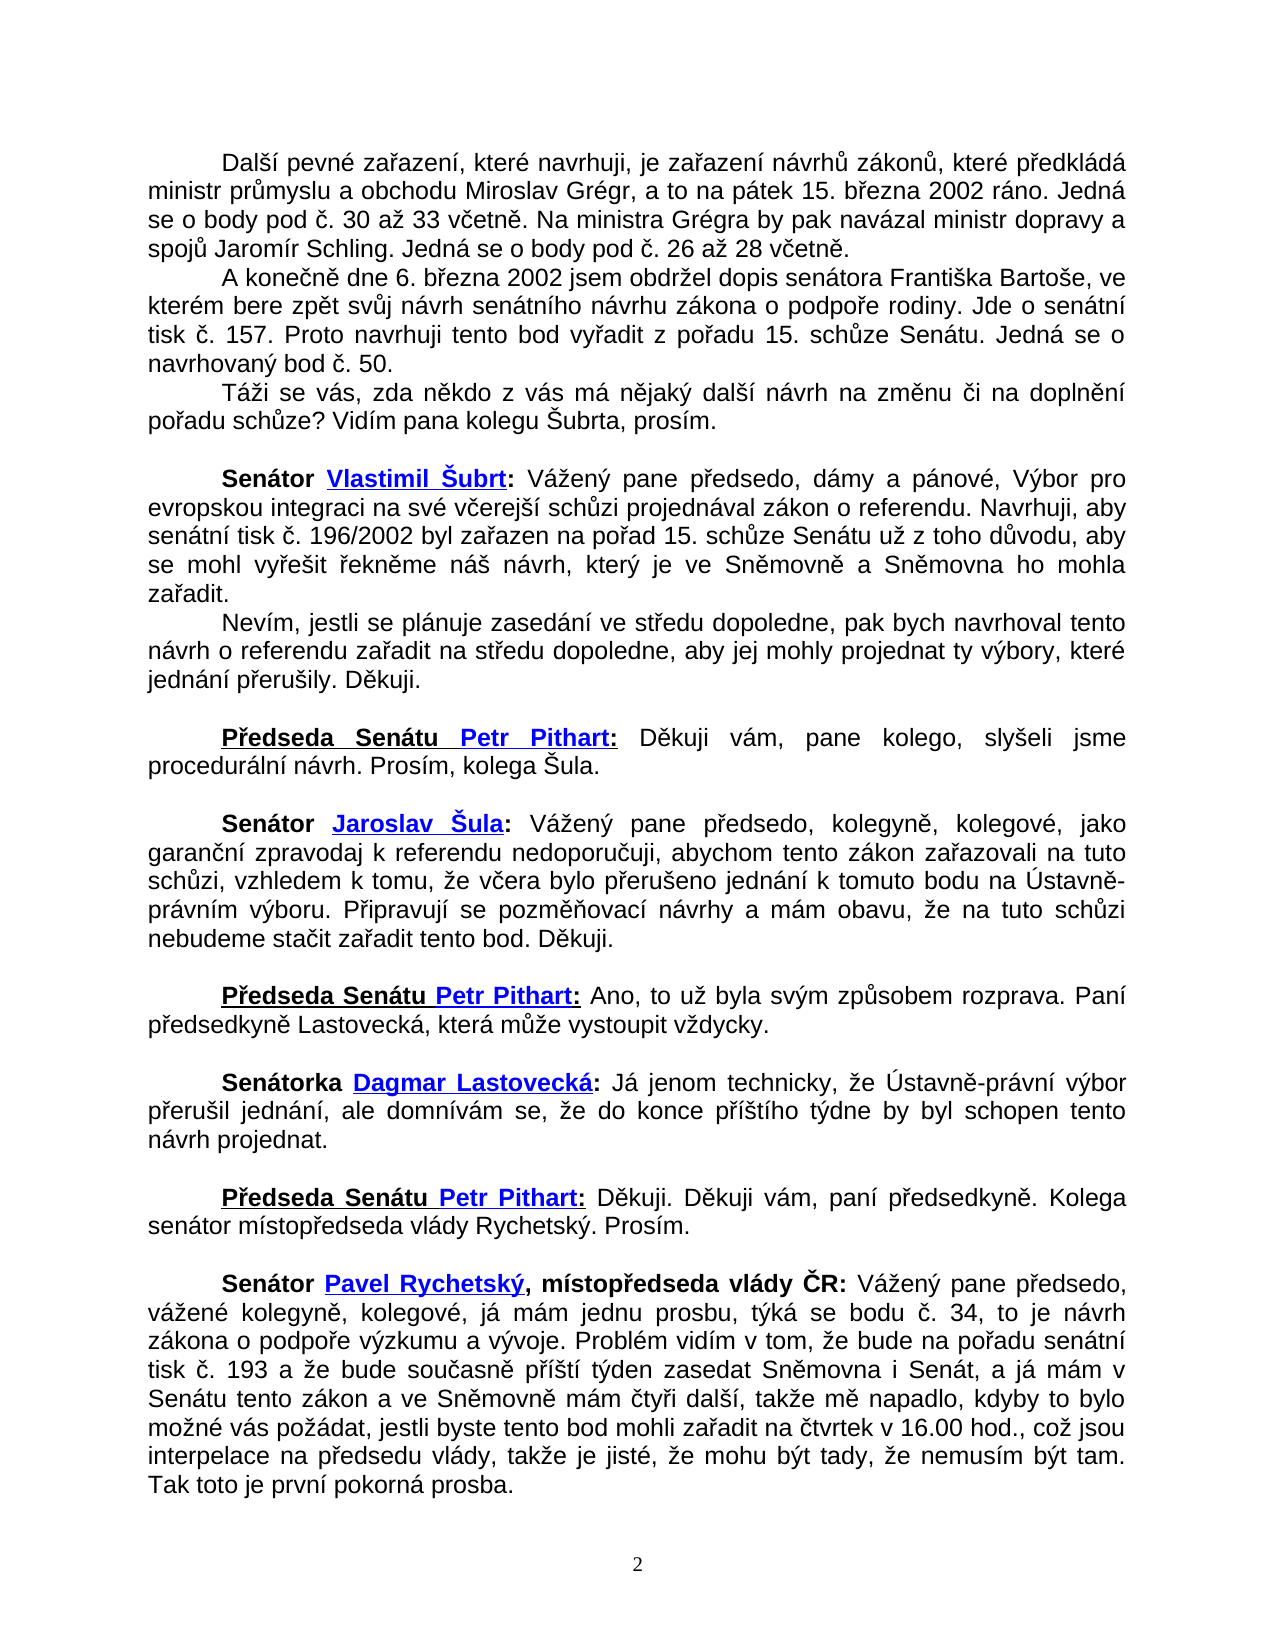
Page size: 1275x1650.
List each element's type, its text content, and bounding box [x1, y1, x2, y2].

text Předseda Senátu Petr Pithart: Ano, to už byla svým způsobem rozprava. Paní předsedkyně Lastovecká, která může vystoupit vždycky. [148, 981, 1127, 1039]
text Nevím, jestli se plánuje zasedání ve středu dopoledne, pak bych navrhoval tento návrh o referendu zařadit na středu dopoledne, aby jej mohly projednat ty výbory, které jednání přerušily. Děkuji. [148, 608, 1127, 694]
text Senátorka Dagmar Lastovecká: Já jenom technicky, že Ústavně-právní výbor přerušil jednání, ale domnívám se, že do konce příštího týdne by byl schopen tento návrh projednat. [148, 1068, 1127, 1154]
text Táži se vás, zda někdo z vás má nějaký další návrh na změnu či na doplnění pořadu schůze? Vidím pana kolegu Šubrta, prosím. [148, 378, 1127, 435]
text Další pevné zařazení, které navrhuji, je zařazení návrhů zákonů, které předkládá ministr průmyslu a obchodu Miroslav Grégr, a to na pátek 15. března 2002 ráno. Jedná se o body pod č. 30 až 33 včetně. Na ministra Grégra by pak navázal ministr dopravy a spojů Jaromír Schling. Jedná se o body pod č. 26 až 28 včetně. [148, 148, 1127, 263]
text A konečně dne 6. března 2002 jsem obdržel dopis senátora Františka Bartoše, ve kterém bere zpět svůj návrh senátního návrhu zákona o podpoře rodiny. Jde o senátní tisk č. 157. Proto navrhuji tento bod vyřadit z pořadu 15. schůze Senátu. Jedná se o navrhovaný bod č. 50. [148, 263, 1127, 378]
text Předseda Senátu Petr Pithart: Děkuji. Děkuji vám, paní předsedkyně. Kolega senátor místopředseda vlády Rychetský. Prosím. [148, 1183, 1127, 1240]
text Senátor Vlastimil Šubrt: Vážený pane předsedo, dámy a pánové, Výbor pro evropskou integraci na své včerejší schůzi projednával zákon o referendu. Navrhuji, aby senátní tisk č. 196/2002 byl zařazen na pořad 15. schůze Senátu už z toho důvodu, aby se mohl vyřešit řekněme náš návrh, který je ve Sněmovně a Sněmovna ho mohla zařadit. [148, 464, 1127, 608]
text Senátor Jaroslav Šula: Vážený pane předsedo, kolegyně, kolegové, jako garanční zpravodaj k referendu nedoporučuji, abychom tento zákon zařazovali na tuto schůzi, vzhledem k tomu, že včera bylo přerušeno jednání k tomuto bodu na Ústavně-právním výboru. Připravují se pozměňovací návrhy a mám obavu, že na tuto schůzi nebudeme stačit zařadit tento bod. Děkuji. [148, 809, 1127, 953]
text Senátor Pavel Rychetský, místopředseda vlády ČR: Vážený pane předsedo, vážené kolegyně, kolegové, já mám jednu prosbu, týká se bodu č. 34, to je návrh zákona o podpoře výzkumu a vývoje. Problém vidím v tom, že bude na pořadu senátní tisk č. že bude současně příští týden zasedat Sněmovna i Senát, a já mám v Senátu tento zákon a ve Sněmovně mám čtyři další, takže mě napadlo, kdyby to bylo možné vás požádat, jestli byste tento bod mohli zařadit na čtvrtek v 16.00 hod., což jsou interpelace na předsedu vlády, takže je jisté, že mohu být tady, že nemusím být tam. Tak toto je první pokorná prosba. [148, 1269, 1127, 1499]
text Předseda Senátu Petr Pithart: Děkuji vám, pane kolego, slyšeli jsme procedurální návrh. Prosím, kolega Šula. [148, 723, 1127, 780]
